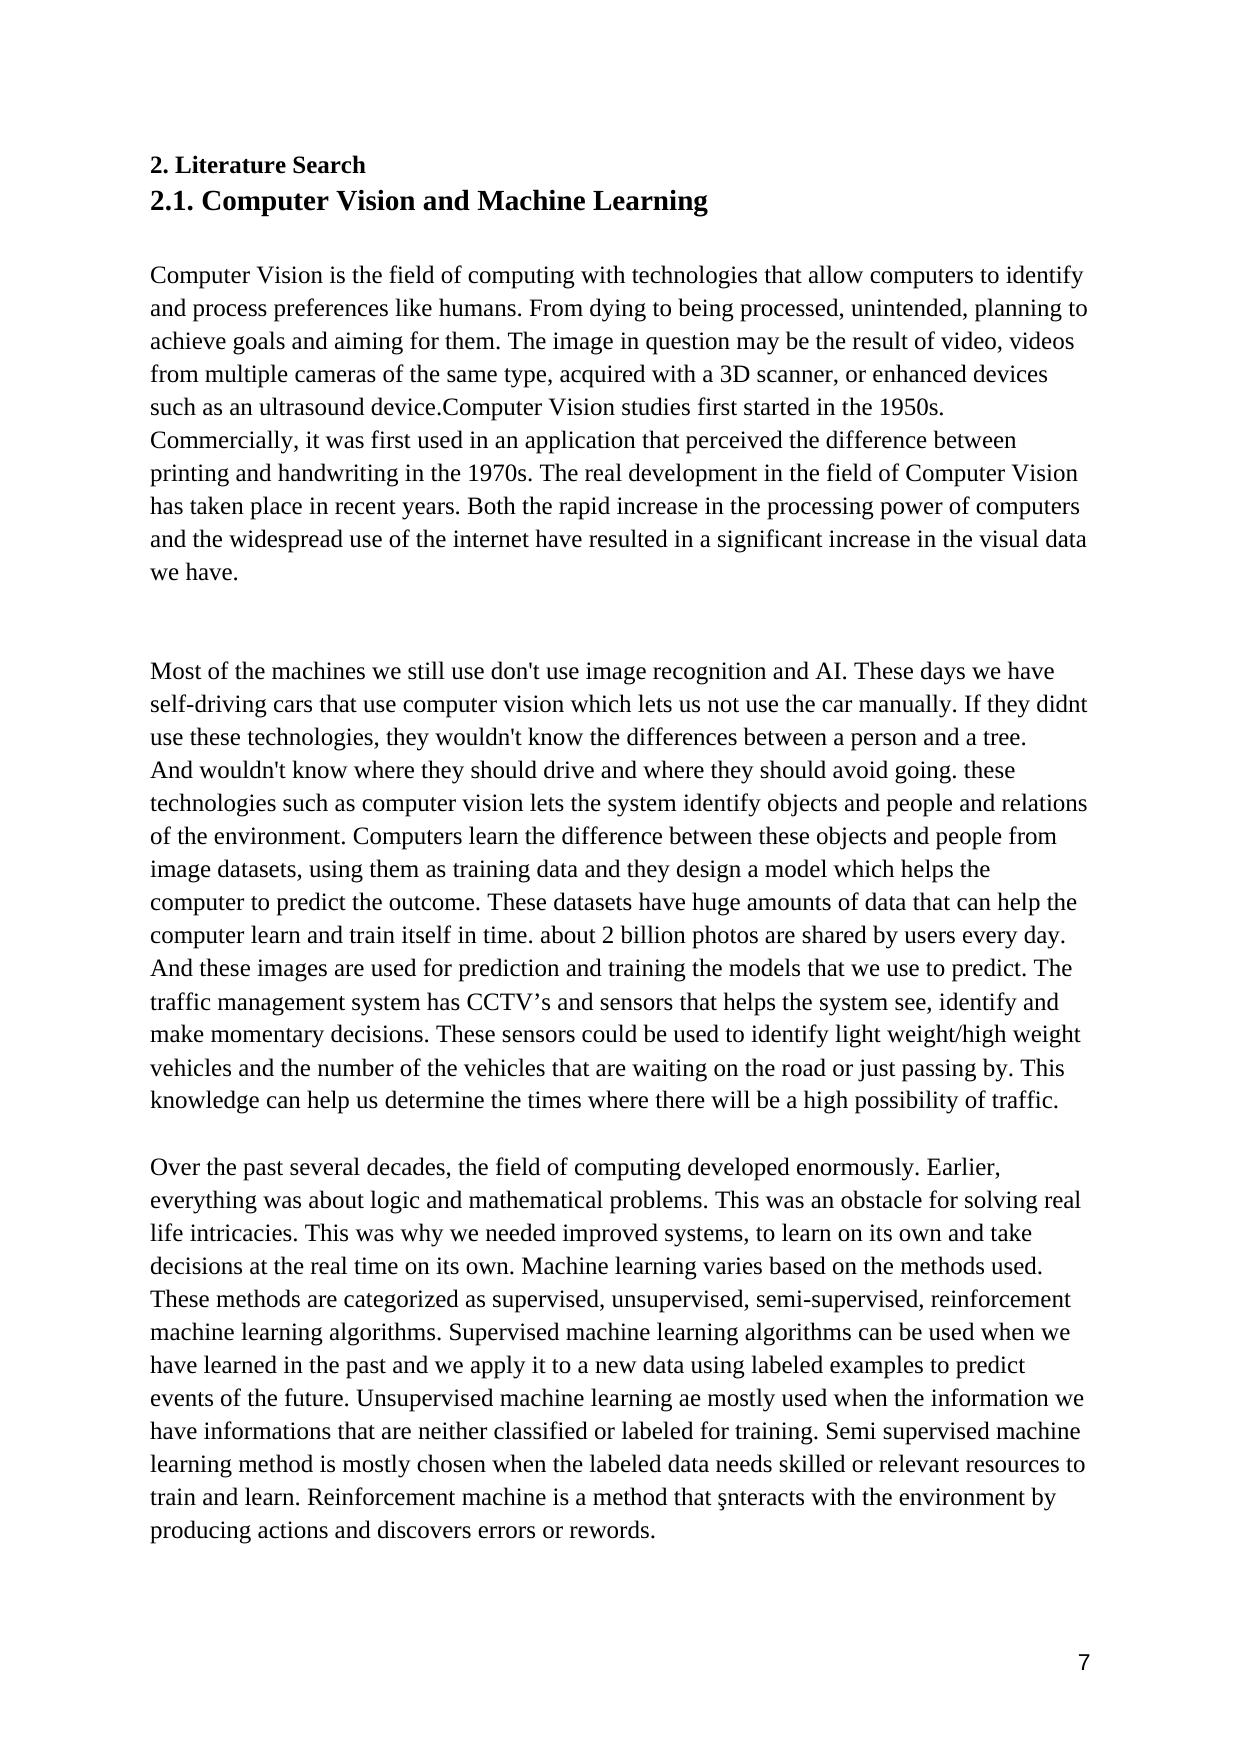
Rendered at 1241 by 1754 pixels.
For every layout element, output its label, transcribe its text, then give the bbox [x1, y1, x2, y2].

subtitle 2.1. Computer Vision and Machine Learning [150, 183, 1090, 217]
text And wouldn't know where they should drive and where they should avoid going. these technologies such as computer vision lets the system identify objects and people and relations of the environment. Computers learn the difference between these objects and people from image datasets, using them as training data and they design a model which helps the computer to predict the outcome. These datasets have huge amounts of data that can help the computer learn and train itself in time. about 2 billion photos are shared by users every day. And these images are used for prediction and training the models that we use to predict. The traffic management system has CCTV’s and sensors that helps the system see, identify and make momentary decisions. These sensors could be used to identify light weight/high weight vehicles and the number of the vehicles that are waiting on the road or just passing by. This knowledge can help us determine the times where there will be a high possibility of traffic. [150, 755, 1090, 1114]
text Over the past several decades, the field of computing developed enormously. Earlier, everything was about logic and mathematical problems. This was an obstacle for solving real life intricacies. This was why we needed improved systems, to learn on its own and take decisions at the real time on its own. Machine learning varies based on the methods used. [150, 1152, 1090, 1279]
text Most of the machines we still use don't use image recognition and AI. These days we have self-driving cars that use computer vision which lets us not use the car manually. If they didnt use these technologies, they wouldn't know the differences between a person and a tree. [150, 656, 1090, 751]
text Computer Vision is the field of computing with technologies that allow computers to identify and process preferences like humans. From dying to being processed, unintended, planning to achieve goals and aiming for them. The image in question may be the result of video, videos from multiple cameras of the same type, acquired with a 3D scanner, or enhanced devices such as an ultrasound device.Computer Vision studies first started in the 1950s. Commercially, it was first used in an application that perceived the difference between printing and handwriting in the 1970s. The real development in the field of Computer Vision has taken place in recent years. Both the rapid increase in the processing power of computers and the widespread use of the internet have resulted in a significant increase in the visual data we have. [150, 260, 1090, 586]
subtitle 2. Literature Search [150, 150, 1090, 179]
text These methods are categorized as supervised, unsupervised, semi-supervised, reinforcement machine learning algorithms. Supervised machine learning algorithms can be used when we have learned in the past and we apply it to a new data using labeled examples to predict events of the future. Unsupervised machine learning ae mostly used when the information we have informations that are neither classified or labeled for training. Semi supervised machine learning method is mostly chosen when the labeled data needs skilled or relevant resources to train and learn. Reinforcement machine is a method that şnteracts with the environment by producing actions and discovers errors or rewords. [150, 1284, 1090, 1544]
